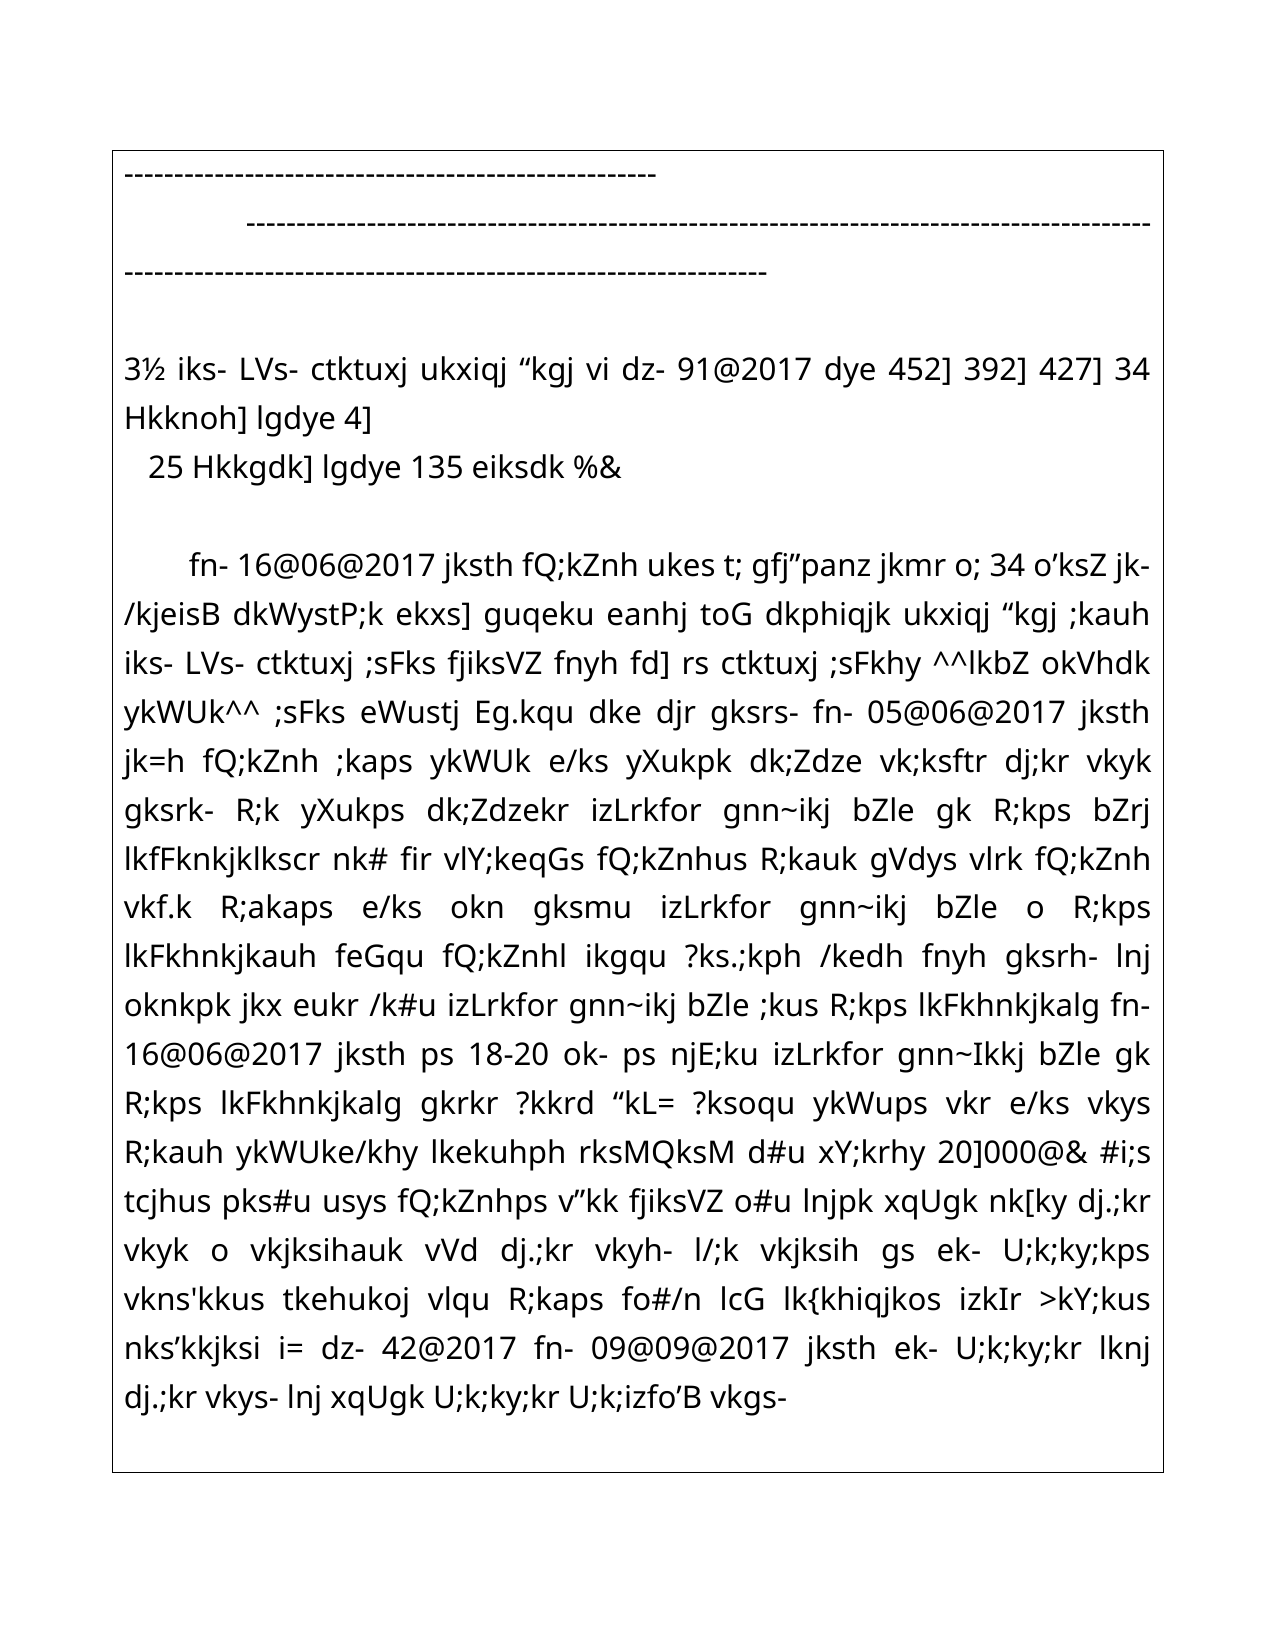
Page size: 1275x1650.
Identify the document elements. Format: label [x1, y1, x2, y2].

table_header [113, 151, 1163, 1472]
